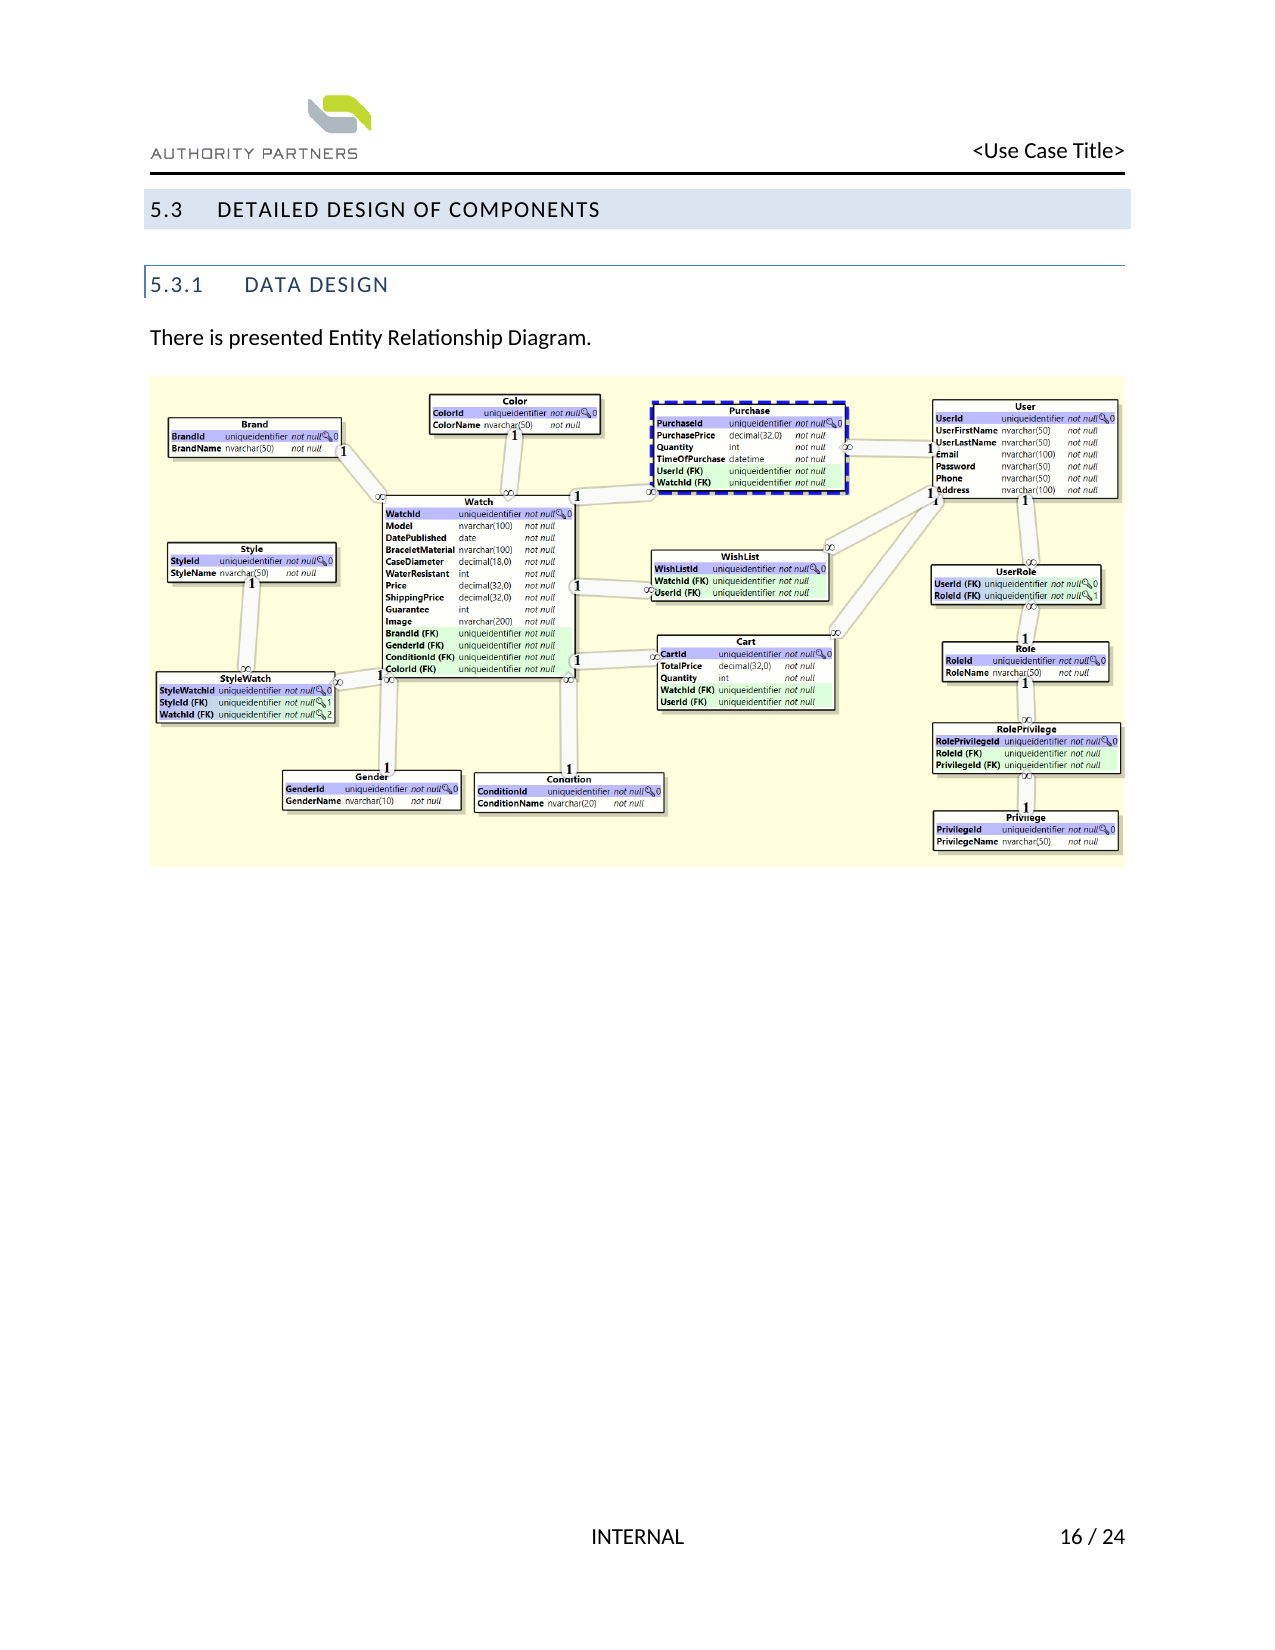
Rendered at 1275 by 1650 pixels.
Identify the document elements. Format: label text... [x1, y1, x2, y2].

picture [150, 95, 372, 159]
text There is presented Entity Relationship Diagram. [150, 323, 1125, 351]
subtitle 5.3 Detailed design of components [150, 195, 1125, 223]
subtitle 5.3.1 Data Design [146, 266, 1125, 298]
picture [150, 376, 1125, 867]
